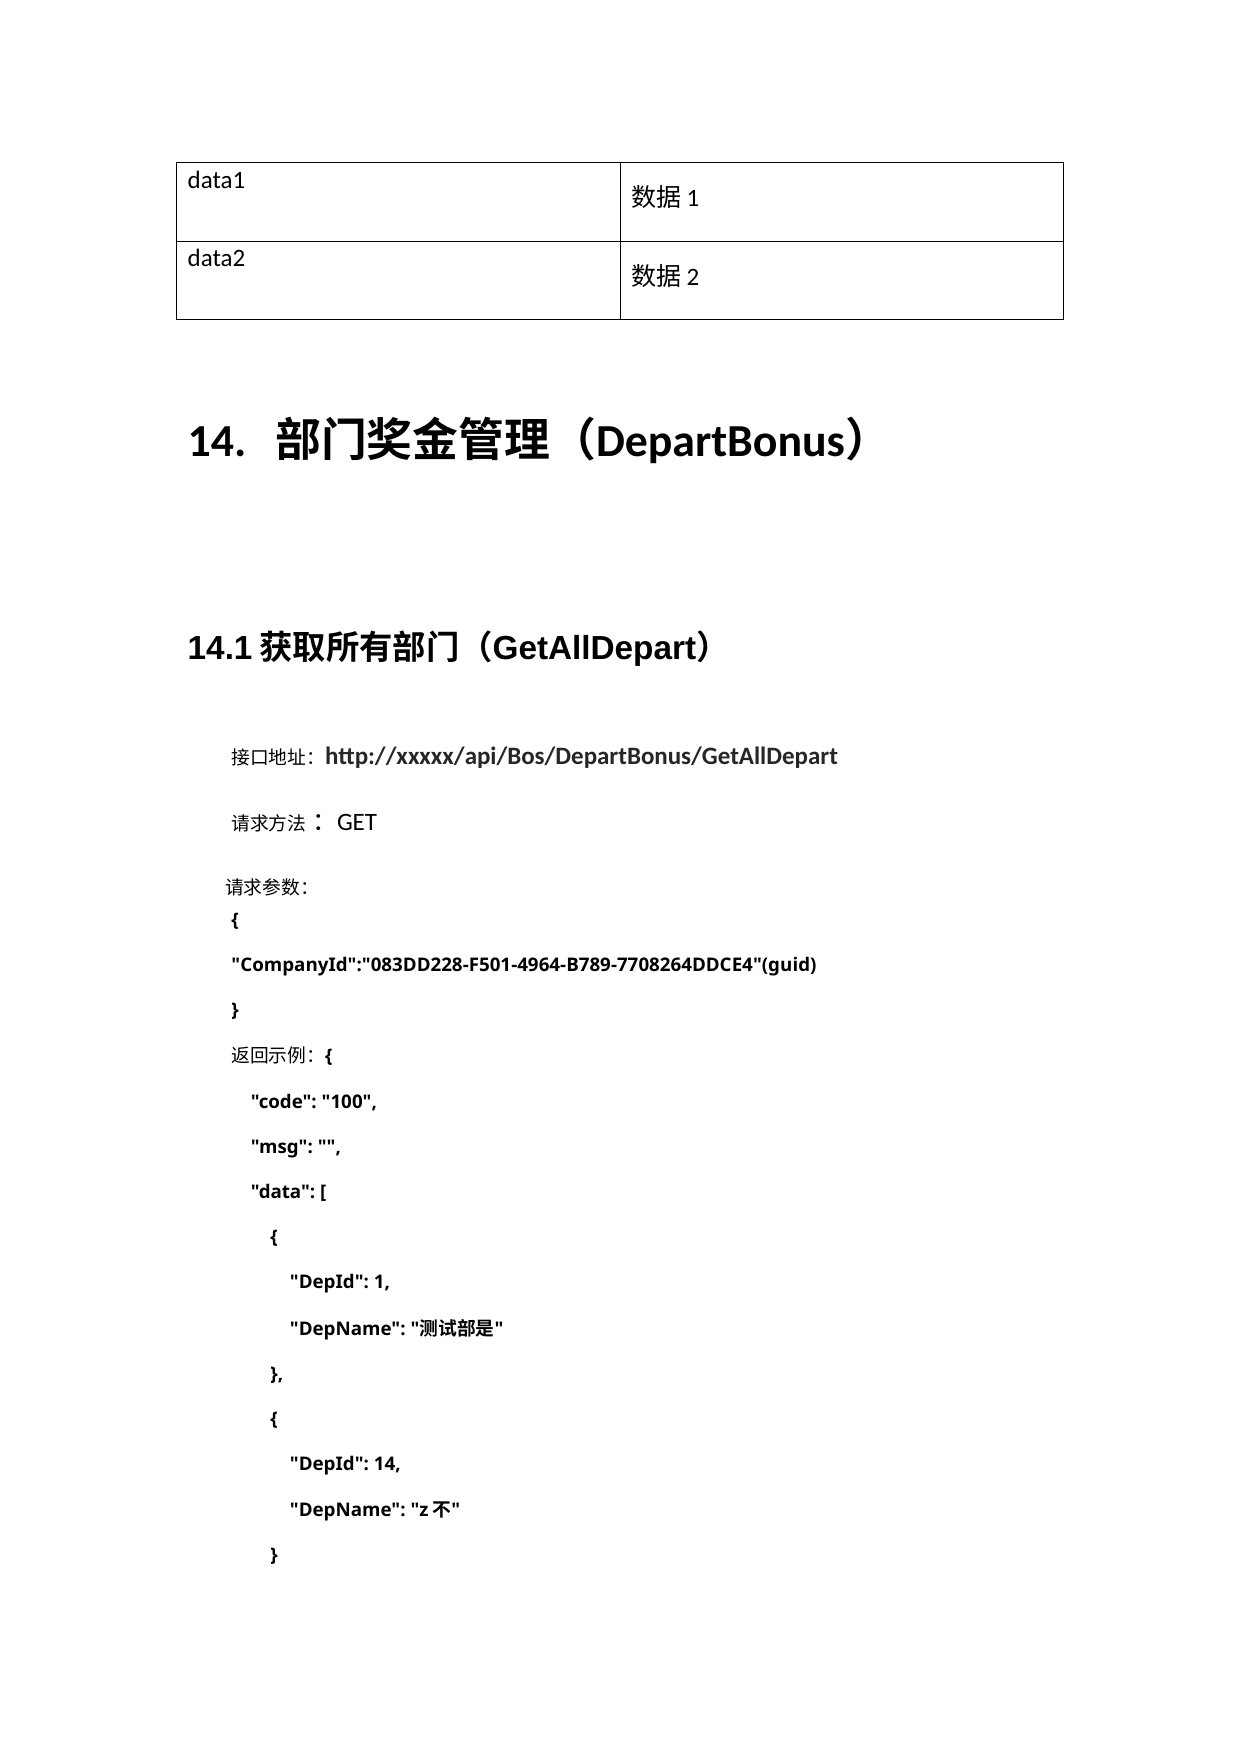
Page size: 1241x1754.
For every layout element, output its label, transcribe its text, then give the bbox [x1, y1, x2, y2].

text { [187, 903, 1053, 935]
text "code": "100", [187, 1084, 1053, 1117]
text "DepId": 1, [187, 1265, 1053, 1298]
text } [187, 993, 1053, 1026]
text 请求参数： [187, 870, 1053, 903]
text "data": [ [187, 1175, 1053, 1207]
text "DepId": 14, [187, 1447, 1053, 1479]
text "msg": "", [187, 1130, 1053, 1162]
text "DepName": "z不" [187, 1492, 1053, 1525]
text 接口地址：http://xxxxx/api/Bos/DepartBonus/GetAllDepart [187, 739, 1053, 772]
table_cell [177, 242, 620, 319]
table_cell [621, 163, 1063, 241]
text "DepName": "测试部是" [187, 1311, 1053, 1343]
text "CompanyId":"083DD228-F501-4964-B789-7708264DDCE4"(guid) [187, 948, 1053, 981]
subtitle 部门奖金管理（DepartBonus） [187, 388, 1053, 486]
text 返回示例：{ [187, 1038, 1053, 1071]
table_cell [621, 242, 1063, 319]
text { [187, 1220, 1053, 1253]
text { [187, 1402, 1053, 1434]
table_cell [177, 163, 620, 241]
subtitle 14.1获取所有部门（GetAllDepart） [187, 613, 1053, 678]
text }, [187, 1357, 1053, 1389]
text 请求方法 ：GET [187, 787, 1053, 852]
text } [187, 1538, 1053, 1571]
